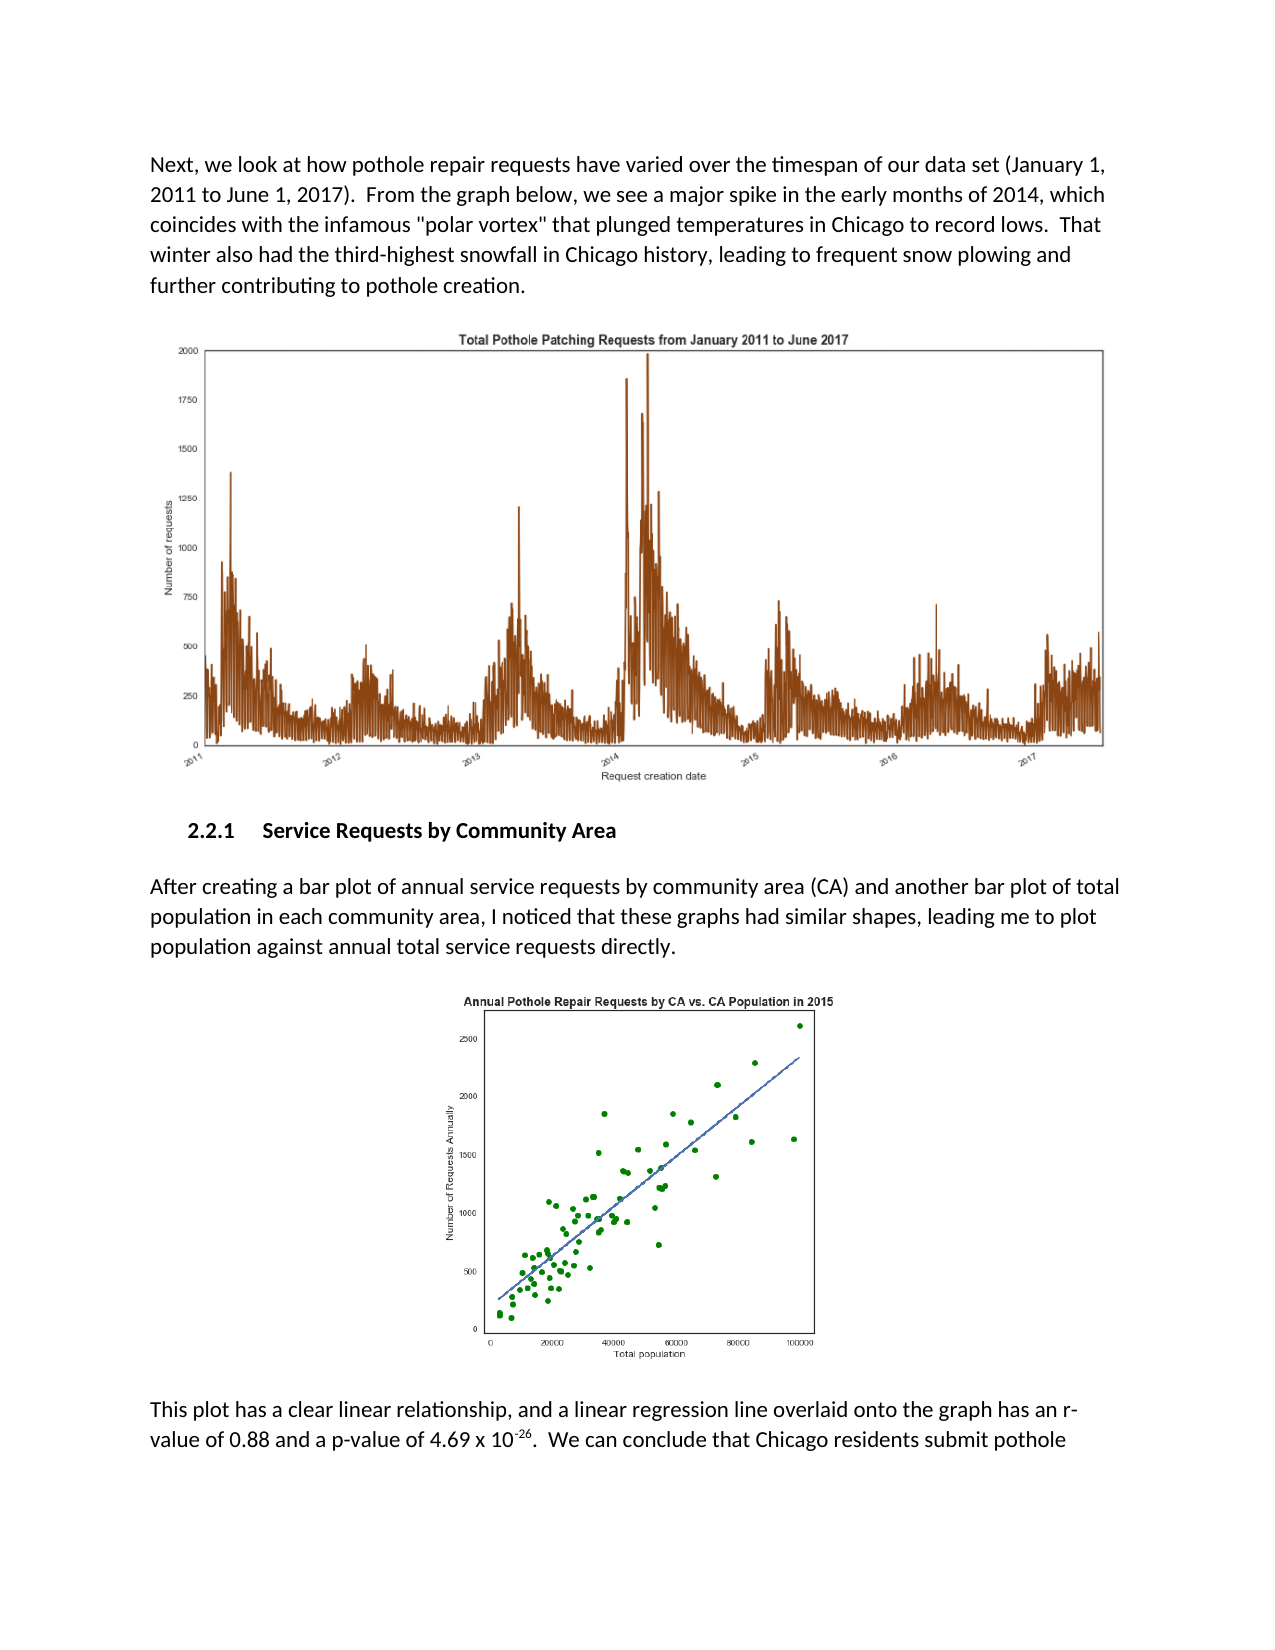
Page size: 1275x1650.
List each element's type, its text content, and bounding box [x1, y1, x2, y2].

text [150, 1395, 1125, 1453]
text Next, we look at how pothole repair requests have varied over the timespan of our data set (January 1, 2011 to June 1, 2017). From the graph below, we see a major spike in the early months of 2014, which coincides with the infamous "polar vortex" that plunged temperatures in Chicago to record lows. That winter also had the third-highest snowfall in Chicago history, leading to frequent snow plowing and further contributing to pothole creation. [150, 150, 1125, 299]
text After creating a bar plot of annual service requests by community area (CA) and another bar plot of total population in each community area, I noticed that these graphs had similar shapes, leading me to plot population against annual total service requests directly. [150, 872, 1125, 960]
list Service Requests by Community Area [187, 817, 1125, 844]
picture [150, 326, 1125, 790]
picture [421, 987, 854, 1368]
